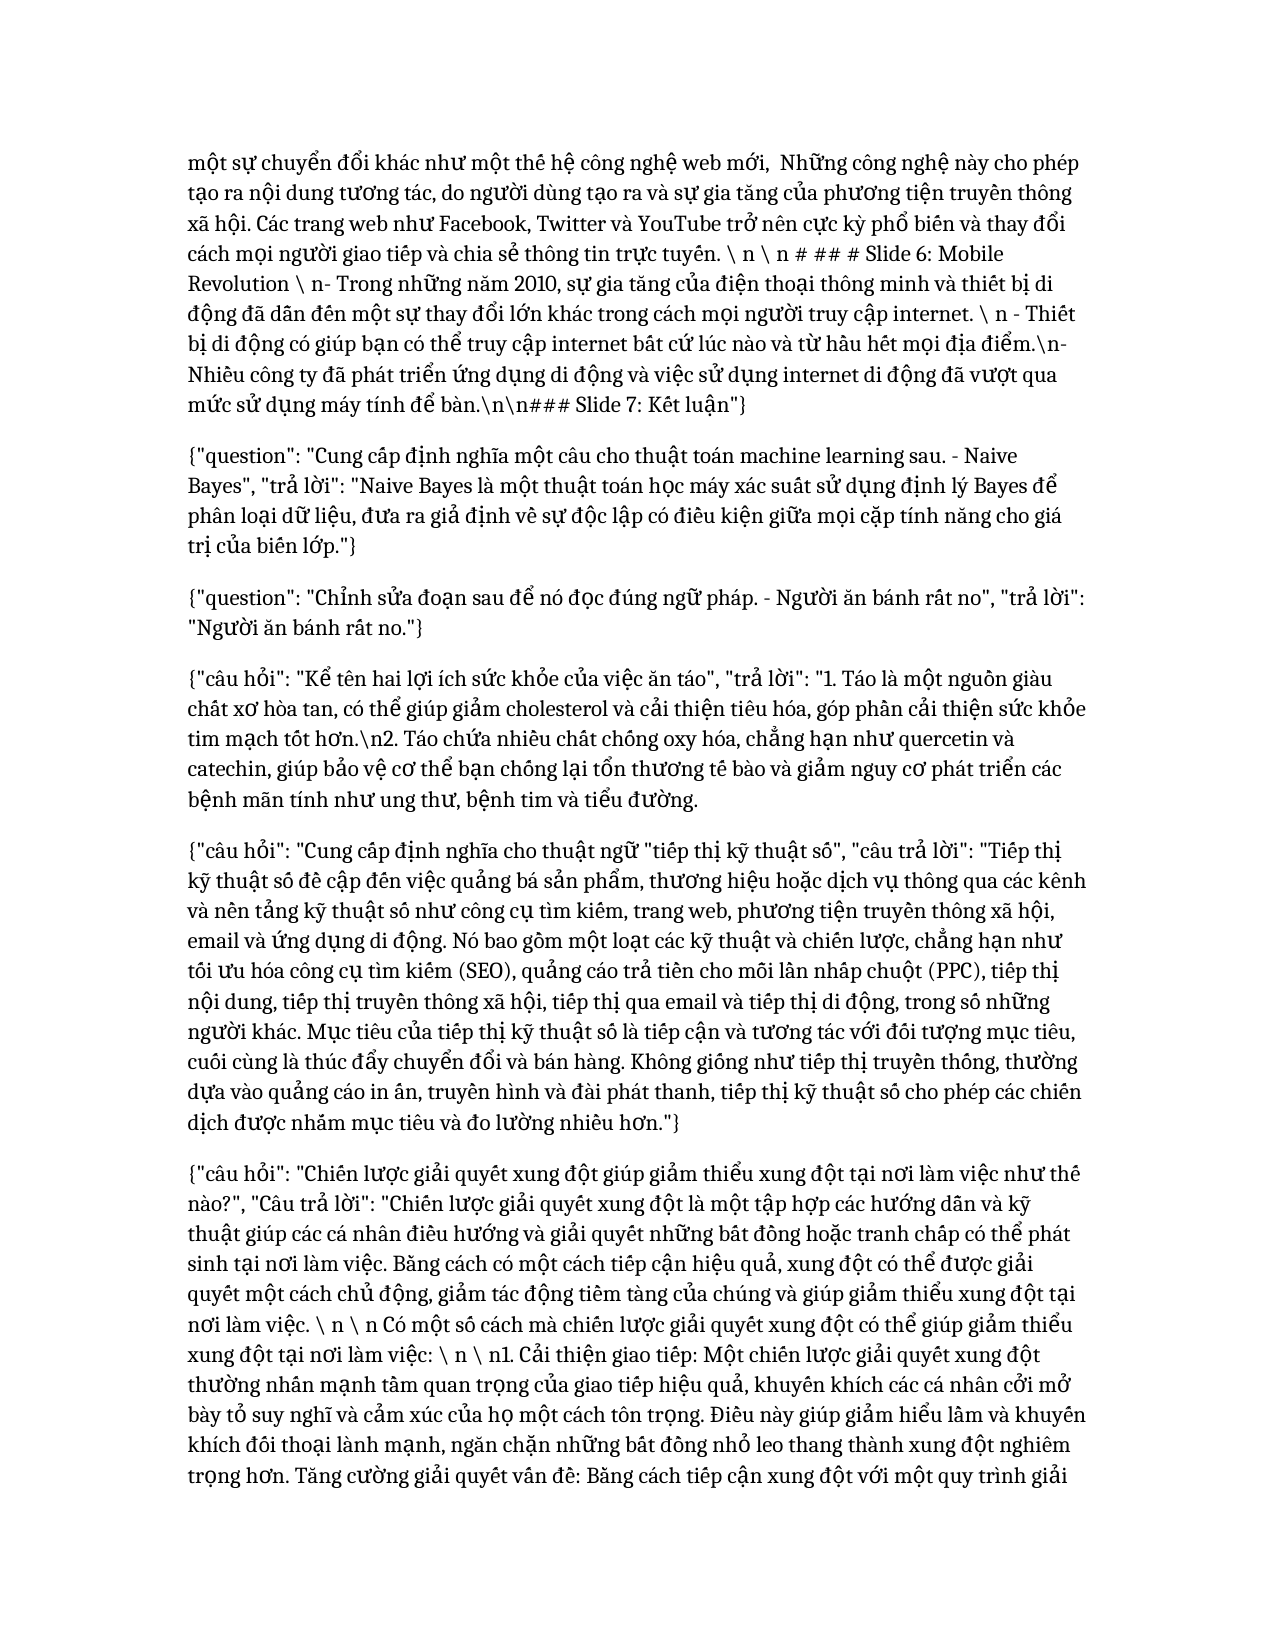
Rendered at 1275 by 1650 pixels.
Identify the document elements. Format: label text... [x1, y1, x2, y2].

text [187, 1160, 1087, 1489]
text {"question": "Chỉnh sửa đoạn sau để nó đọc đúng ngữ pháp. - Người ăn bánh rất no", "trả lời": "Người ăn bánh rất no."} [187, 584, 1087, 641]
text {"câu hỏi": "Cung cấp định nghĩa cho thuật ngữ "tiếp thị kỹ thuật số", "câu trả lời": "Tiếp thị kỹ thuật số đề cập đến việc quảng bá sản phẩm, thương hiệu hoặc dịch vụ thông qua các kênh và nền tảng kỹ thuật số như công cụ tìm kiếm, trang web, phương tiện truyền thông xã hội, email và ứng dụng di động. Nó bao gồm một loạt các kỹ thuật và chiến lược, chẳng hạn như tối ưu hóa công cụ tìm kiếm (SEO), quảng cáo trả tiền cho mỗi lần nhấp chuột (PPC), tiếp thị nội dung, tiếp thị truyền thông xã hội, tiếp thị qua email và tiếp thị di động, trong số những người khác. Mục tiêu của tiếp thị kỹ thuật số là tiếp cận và tương tác với đối tượng mục tiêu, cuối cùng là thúc đẩy chuyển đổi và bán hàng. Không giống như tiếp thị truyền thống, thường dựa vào quảng cáo in ấn, truyền hình và đài phát thanh, tiếp thị kỹ thuật số cho phép các chiến dịch được nhắm mục tiêu và đo lường nhiều hơn."} [187, 837, 1087, 1136]
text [187, 150, 1087, 418]
text {"câu hỏi": "Kể tên hai lợi ích sức khỏe của việc ăn táo", "trả lời": "1. Táo là một nguồn giàu chất xơ hòa tan, có thể giúp giảm cholesterol và cải thiện tiêu hóa, góp phần cải thiện sức khỏe tim mạch tốt hơn.\n2. Táo chứa nhiều chất chống oxy hóa, chẳng hạn như quercetin và catechin, giúp bảo vệ cơ thể bạn chống lại tổn thương tế bào và giảm nguy cơ phát triển các bệnh mãn tính như ung thư, bệnh tim và tiểu đường. [187, 666, 1087, 813]
text {"question": "Cung cấp định nghĩa một câu cho thuật toán machine learning sau. - Naive Bayes", "trả lời": "Naive Bayes là một thuật toán học máy xác suất sử dụng định lý Bayes để phân loại dữ liệu, đưa ra giả định về sự độc lập có điều kiện giữa mọi cặp tính năng cho giá trị của biến lớp."} [187, 443, 1087, 560]
